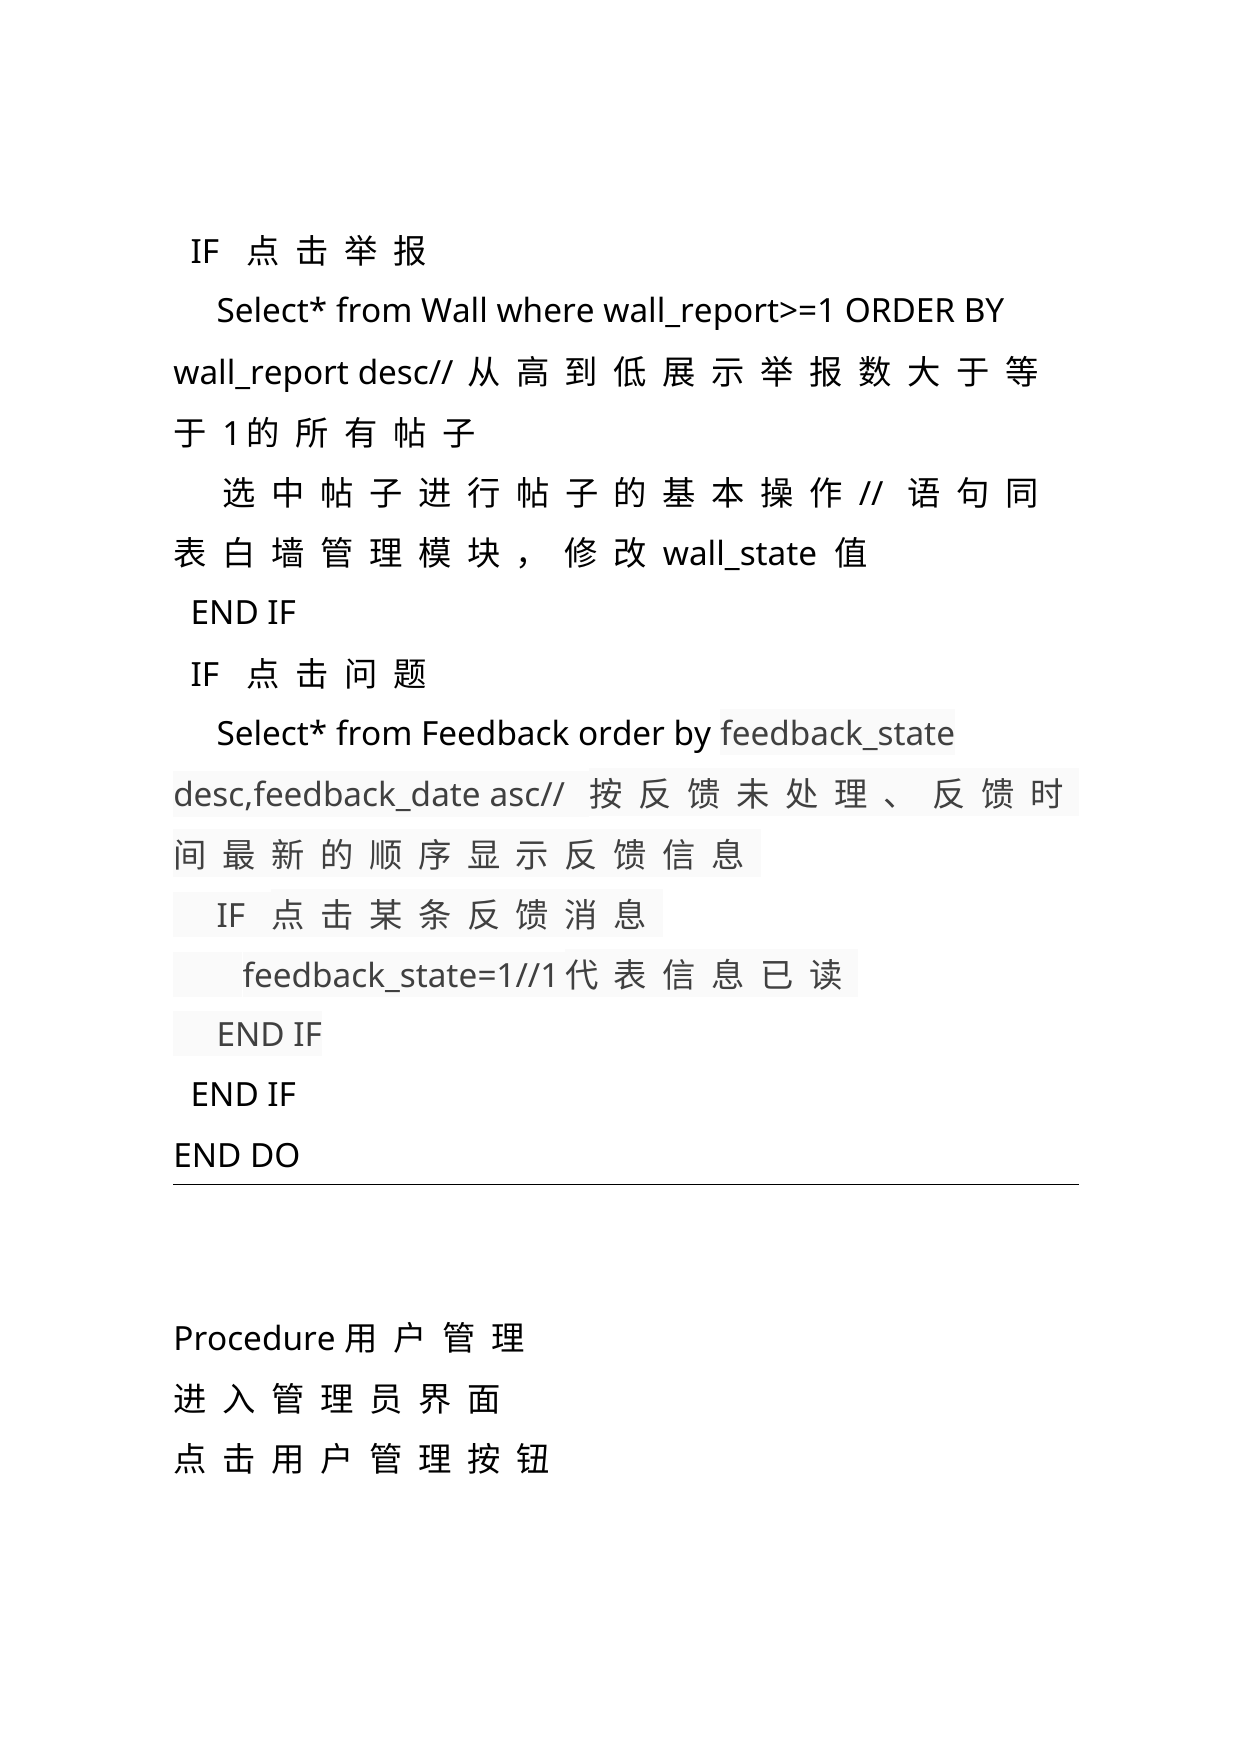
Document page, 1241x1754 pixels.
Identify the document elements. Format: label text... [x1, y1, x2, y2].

text Select* from Wall where wall_report>=1 ORDER BY wall_report desc//从高到低展示举报数大于等于1的所有帖子 [173, 280, 1079, 461]
text IF 点击举报 [173, 219, 1079, 280]
text 进入管理员界面 [173, 1366, 1079, 1427]
text Select* from Feedback order by feedback_state desc,feedback_date asc//按反馈未处理、反馈时间最新的顺序显示反馈信息 [173, 816, 1079, 883]
text END IF [173, 1003, 1079, 1064]
text IF 点击某条反馈消息 [173, 883, 1079, 943]
text IF 点击问题 [173, 642, 1079, 702]
text 选中帖子进行帖子的基本操作//语句同表白墙管理模块，修改wall_state值 [173, 461, 1079, 581]
text END DO [173, 1124, 1079, 1184]
text END IF [173, 581, 1079, 642]
text Select* from Feedback order by feedback_state desc,feedback_date asc//按反馈未处理、反馈时间最新的顺序显示反馈信息 [173, 702, 1079, 771]
text END IF [173, 1064, 1079, 1124]
text Procedure 用户管理 [173, 1306, 1079, 1366]
text feedback_state=1//1代表信息已读 [173, 943, 1079, 1003]
text 点击用户管理按钮 [173, 1427, 1079, 1487]
